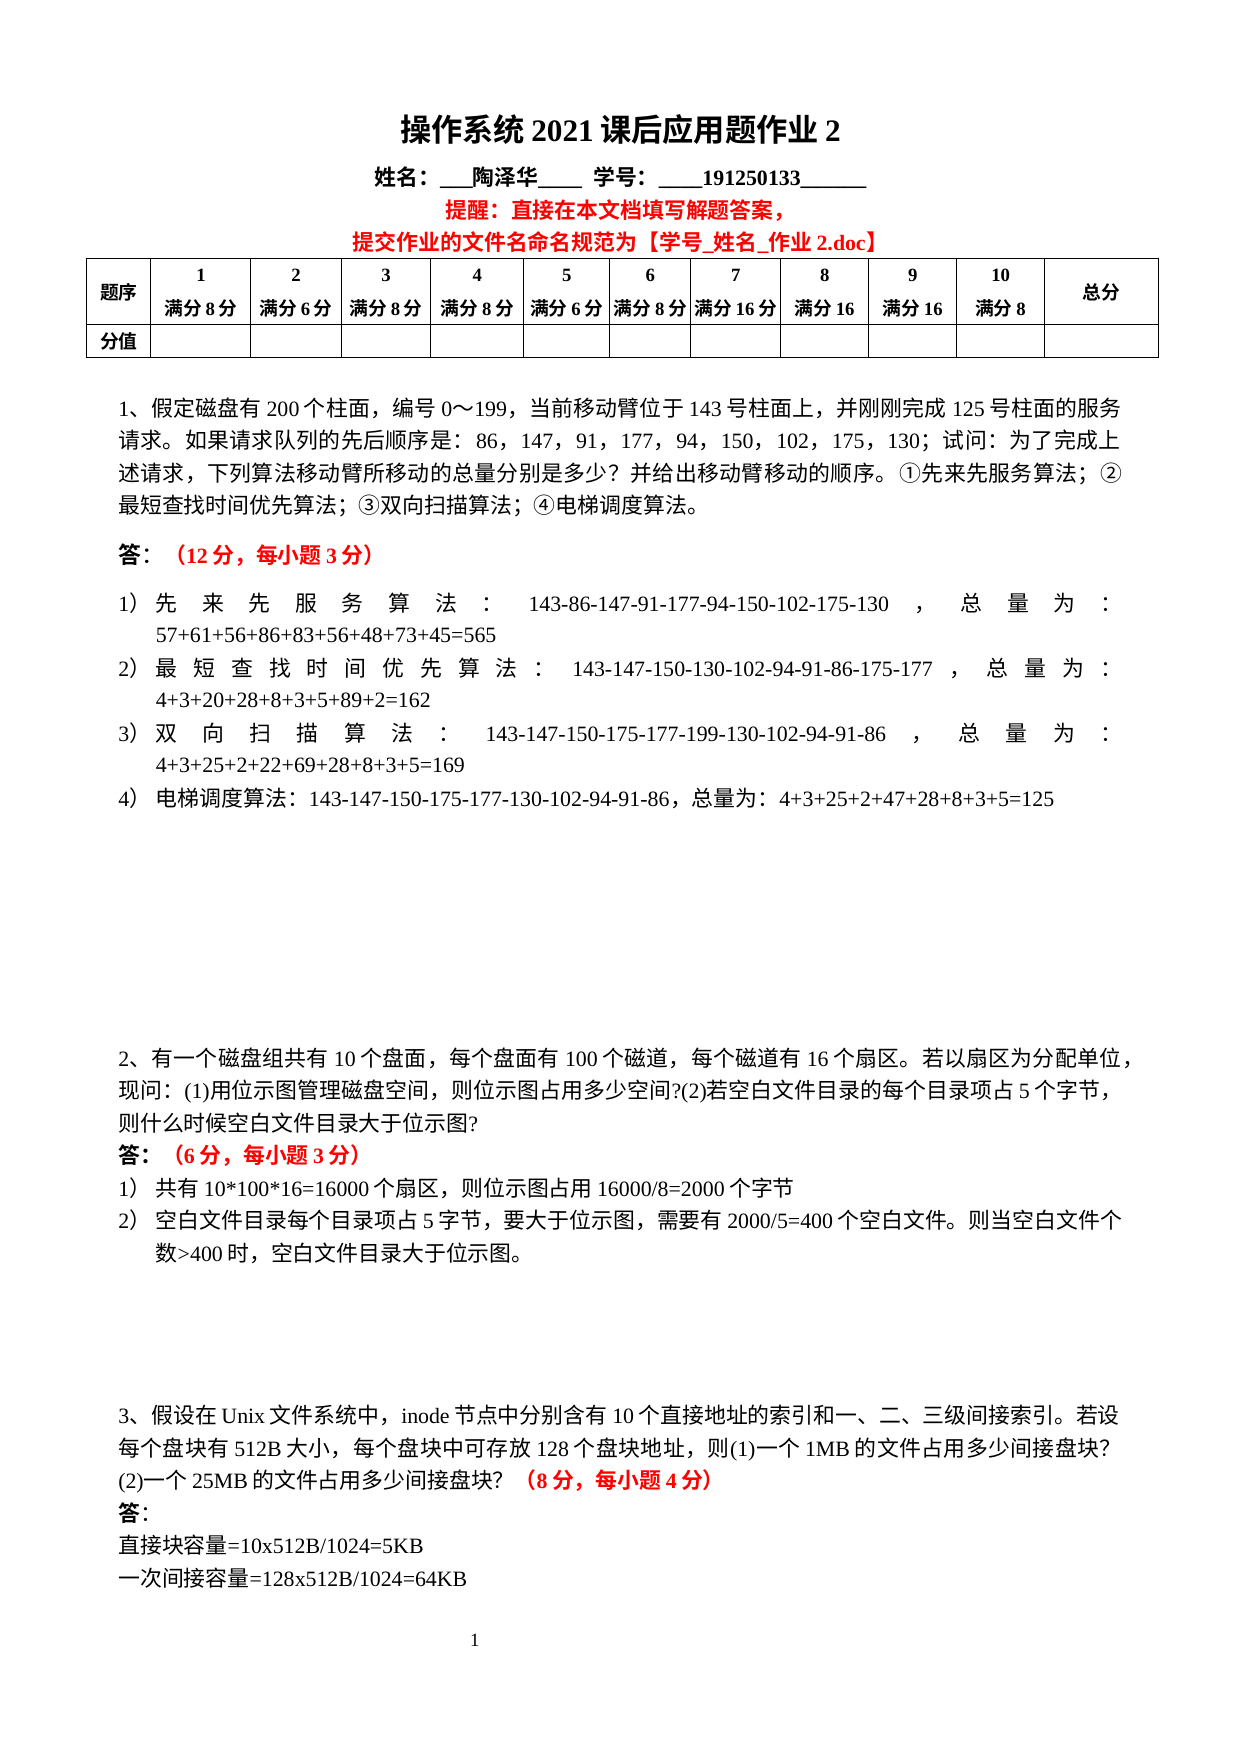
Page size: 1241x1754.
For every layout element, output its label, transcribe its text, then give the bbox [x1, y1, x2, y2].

text 1、假定磁盘有200个柱面，编号0～199，当前移动臂位于143号柱面上，并刚刚完成125号柱面的服务请求。如果请求队列的先后顺序是：86，147，91，177，94，150，102，175，130；试问：为了完成上述请求，下列算法移动臂所移动的总量分别是多少？并给出移动臂移动的顺序。①先来先服务算法；②最短查找时间优先算法；③双向扫描算法；④电梯调度算法。 [118, 391, 1122, 521]
list 先来先服务算法：143-86-147-91-177-94-150-102-175-130，总量为：57+61+56+86+83+56+48+73+45=565 [118, 586, 1122, 651]
list 最短查找时间优先算法：143-147-150-130-102-94-91-86-175-177，总量为：4+3+20+28+8+3+5+89+2=162 [118, 651, 1122, 716]
table_cell [781, 325, 868, 357]
table_header 10 满分8 [957, 259, 1044, 323]
table_header 5 满分6分 [524, 259, 609, 323]
table_cell [524, 325, 609, 357]
table_cell [610, 325, 690, 357]
table_cell [251, 325, 341, 357]
list 共有10*100*16=16000个扇区，则位示图占用16000/8=2000个字节 [118, 1171, 1122, 1203]
text 答：（12分，每小题3分） [118, 521, 1122, 586]
table_header 3 满分8分 [342, 259, 430, 323]
text 答：（6分，每小题3分） [118, 1138, 1122, 1171]
table_header 总分 [1045, 259, 1158, 323]
table_header 1 满分8分 [151, 259, 250, 323]
table_header 8 满分16 [781, 259, 868, 323]
text 3、假设在Unix文件系统中，inode节点中分别含有10个直接地址的索引和一、二、三级间接索引。若设每个盘块有512B大小，每个盘块中可存放128个盘块地址，则(1)一个1MB的文件占用多少间接盘块？(2)一个25MB的文件占用多少间接盘块？（8分，每小题4分） [118, 1398, 1122, 1496]
table_header 9 满分16 [869, 259, 956, 323]
text 一次间接容量=128x512B/1024=64KB [118, 1561, 1122, 1593]
table_header 题序 [87, 259, 150, 323]
table_cell [957, 325, 1044, 357]
table_header 6 满分8分 [610, 259, 690, 323]
text 姓名：___陶泽华____ 学号：____191250133______ [118, 160, 1122, 192]
table_cell [342, 325, 430, 357]
table_cell [151, 325, 250, 357]
table_cell 分值 [87, 325, 150, 357]
table_cell [431, 325, 523, 357]
table_header 4 满分8分 [431, 259, 523, 323]
table_header 2 满分6分 [251, 259, 341, 323]
table_cell [869, 325, 956, 357]
table_cell [691, 325, 780, 357]
text 直接块容量=10x512B/1024=5KB [118, 1528, 1122, 1561]
list 空白文件目录每个目录项占5字节，要大于位示图，需要有2000/5=400个空白文件。则当空白文件个数>400时，空白文件目录大于位示图。 [118, 1203, 1122, 1268]
list 双向扫描算法：143-147-150-175-177-199-130-102-94-91-86，总量为：4+3+25+2+22+69+28+8+3+5=169 [118, 716, 1122, 781]
text 答： [118, 1496, 1122, 1528]
table_header 7 满分16分 [691, 259, 780, 323]
list 电梯调度算法：143-147-150-175-177-130-102-94-91-86，总量为：4+3+25+2+47+28+8+3+5=125 [118, 781, 1122, 813]
text 2、有一个磁盘组共有10个盘面，每个盘面有100个磁道，每个磁道有16个扇区。若以扇区为分配单位，现问：(1)用位示图管理磁盘空间，则位示图占用多少空间?(2)若空白文件目录的每个目录项占5个字节，则什么时候空白文件目录大于位示图? [118, 1041, 1122, 1138]
text 提醒：直接在本文档填写解题答案， 提交作业的文件名命名规范为【学号_姓名_作业2.doc】 [118, 192, 1122, 257]
table_cell [1045, 325, 1158, 357]
text 操作系统2021课后应用题作业2 [118, 95, 1122, 160]
